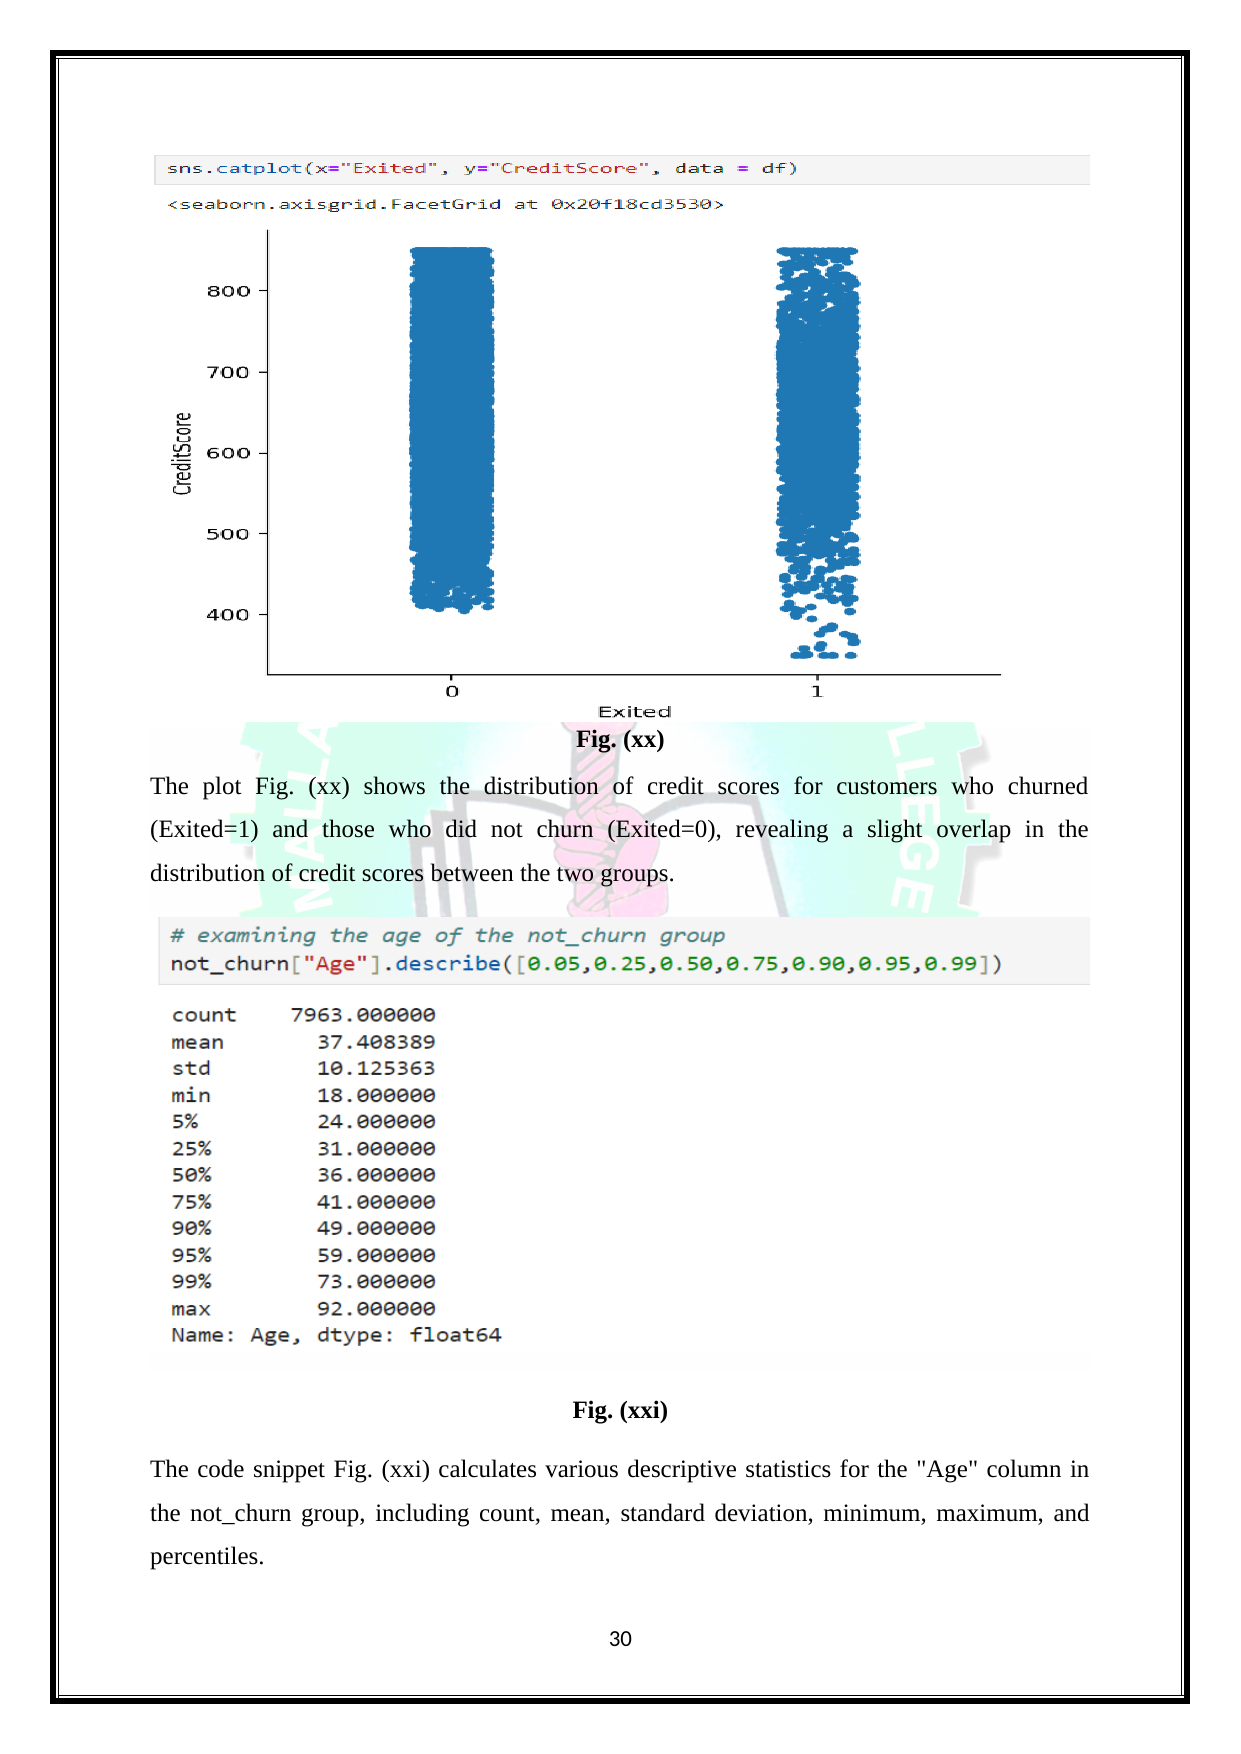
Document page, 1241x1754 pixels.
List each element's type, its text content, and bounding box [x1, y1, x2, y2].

text Fig. (xx) [150, 722, 1090, 752]
text The code snippet Fig. (xxi) calculates various descriptive statistics for the "Age" column in the not_churn group, including count, mean, standard deviation, minimum, maximum, and percentiles. [150, 1454, 1090, 1569]
text Fig. (xxi) [150, 1350, 1090, 1423]
picture [150, 917, 1091, 1350]
text The plot Fig. (xx) shows the distribution of credit scores for customers who churned (Exited=1) and those who did not churn (Exited=0), revealing a slight overlap in the distribution of credit scores between the two groups. [150, 771, 1090, 886]
picture [150, 150, 1091, 722]
